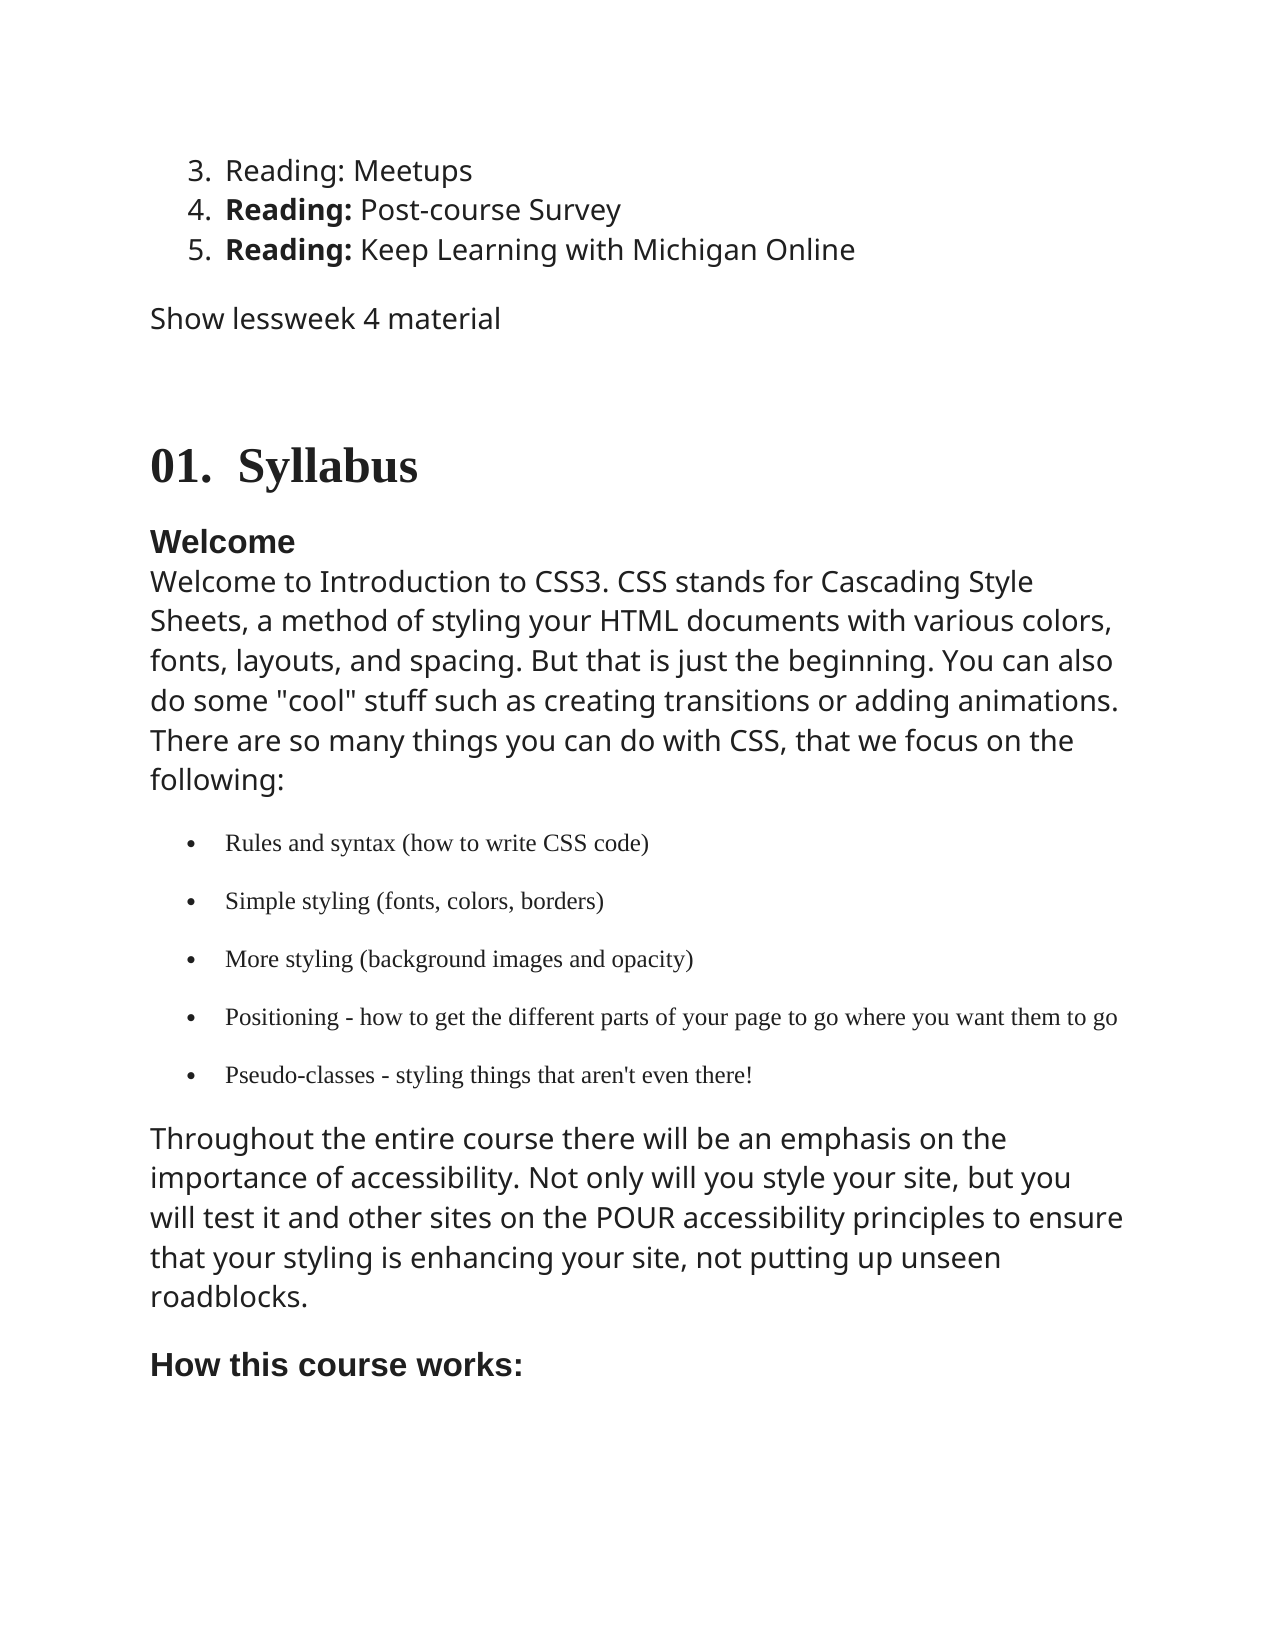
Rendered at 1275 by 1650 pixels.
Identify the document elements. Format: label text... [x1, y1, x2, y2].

list Reading: Post-course Survey [187, 190, 1125, 229]
list More styling (background images and opacity) [187, 944, 1125, 973]
text Welcome to Introduction to CSS3. CSS stands for Cascading Style Sheets, a method of styling your HTML documents with various colors, fonts, layouts, and spacing. But that is just the beginning. You can also do some "cool" stuff such as creating transitions or adding animations. There are so many things you can do with CSS, that we focus on the following: [150, 561, 1125, 799]
text Throughout the entire course there will be an emphasis on the importance of accessibility. Not only will you style your site, but you will test it and other sites on the POUR accessibility principles to ensure that your styling is enhancing your site, not putting up unseen roadblocks. [150, 1118, 1125, 1316]
subtitle 01. Syllabus [150, 436, 1125, 493]
subtitle Welcome [150, 523, 1125, 561]
text Show lessweek 4 material [150, 298, 1125, 338]
list Pseudo-classes - styling things that aren't even there! [187, 1060, 1125, 1089]
list Rules and syntax (how to write CSS code) [187, 828, 1125, 857]
list Reading: Meetups [187, 150, 1125, 190]
subtitle How this course works: [150, 1346, 1125, 1384]
list Positioning - how to get the different parts of your page to go where you want them to go [187, 1002, 1125, 1031]
list Simple styling (fonts, colors, borders) [187, 886, 1125, 915]
list Reading: Keep Learning with Michigan Online [187, 229, 1125, 269]
